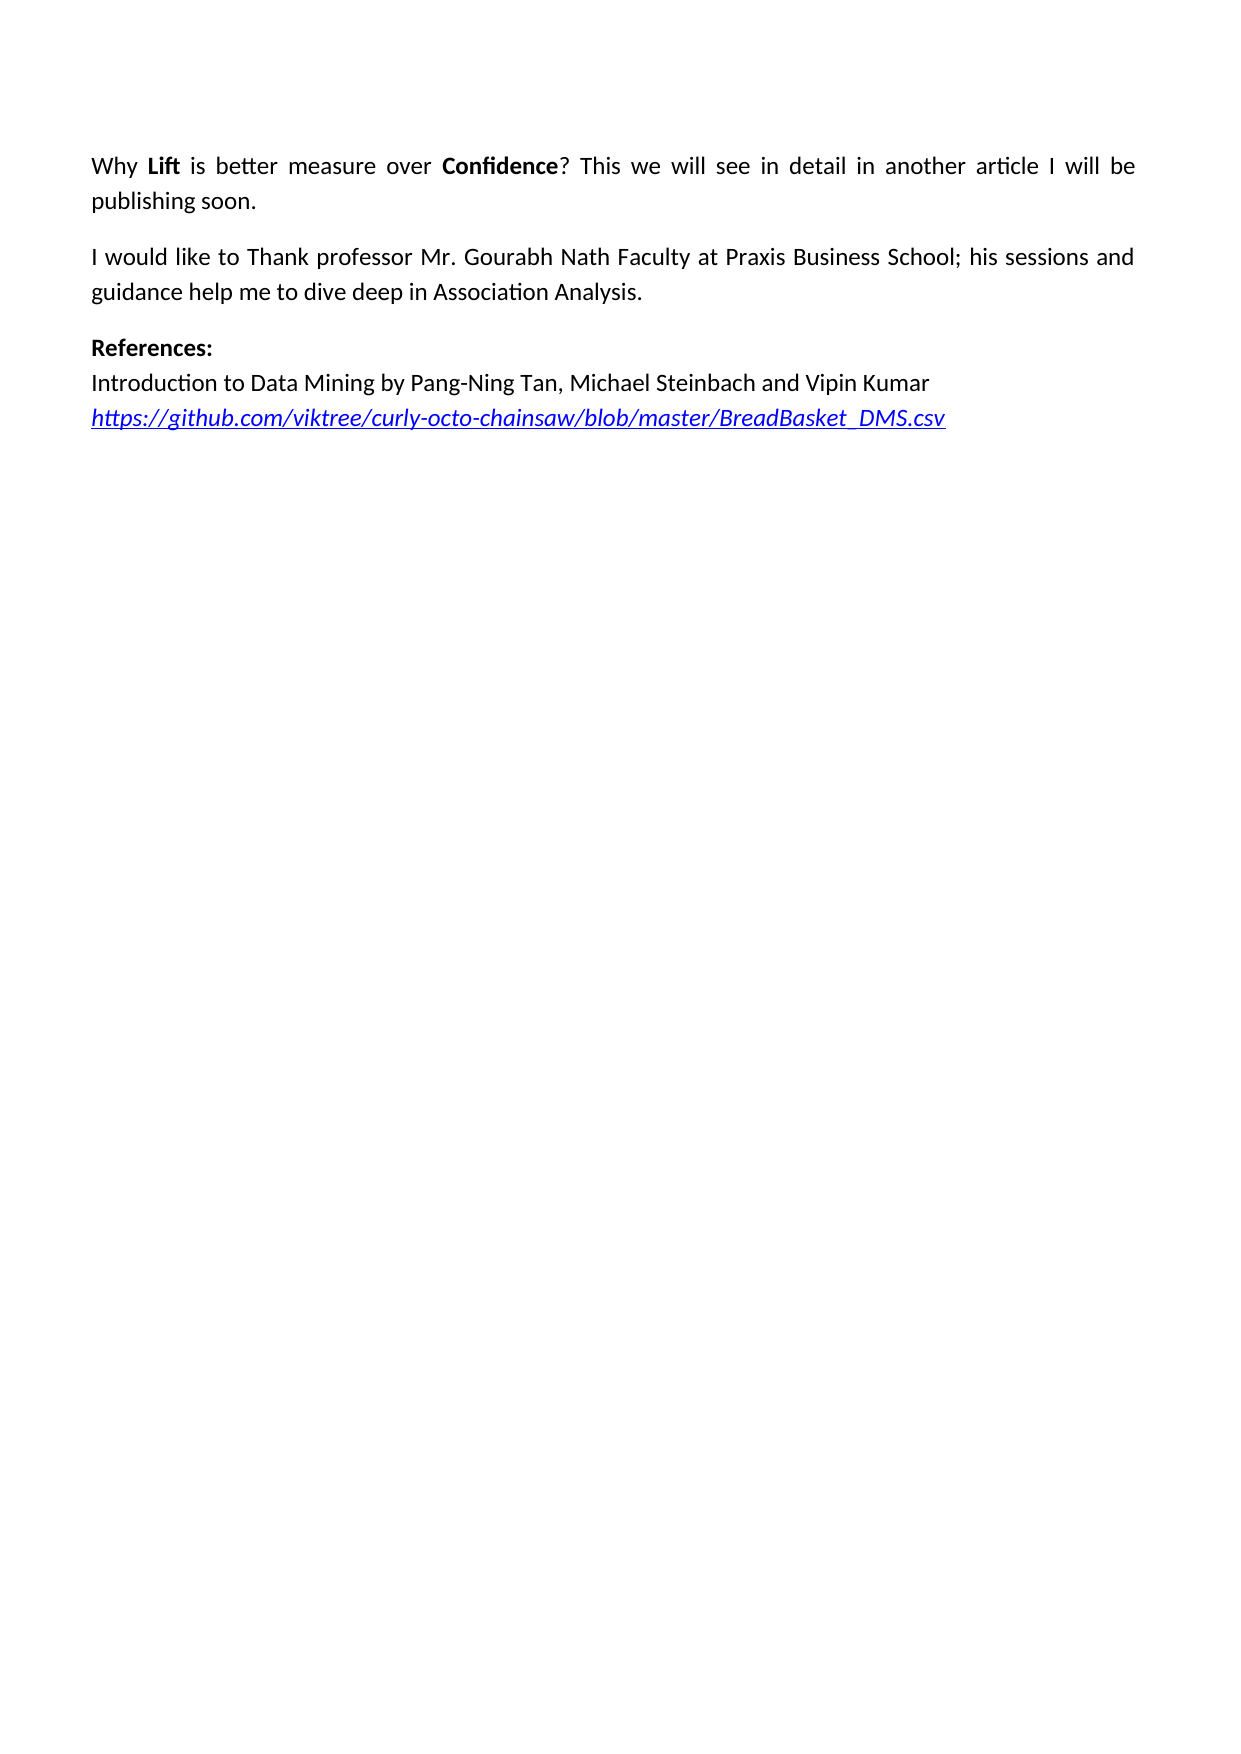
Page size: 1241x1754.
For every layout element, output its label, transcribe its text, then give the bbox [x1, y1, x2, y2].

text https://github.com/viktree/curly-octo-chainsaw/blob/master/BreadBasket_DMS.csv [91, 402, 1137, 432]
text References: [91, 332, 1137, 362]
text Why Lift is better measure over Confidence? This we will see in detail in another article I will be publishing soon. [91, 150, 1137, 216]
text I would like to Thank professor Mr. Gourabh Nath Faculty at Praxis Business School; his sessions and guidance help me to dive deep in Association Analysis. [91, 241, 1137, 306]
text Introduction to Data Mining by Pang-Ning Tan, Michael Steinbach and Vipin Kumar [91, 367, 1137, 397]
